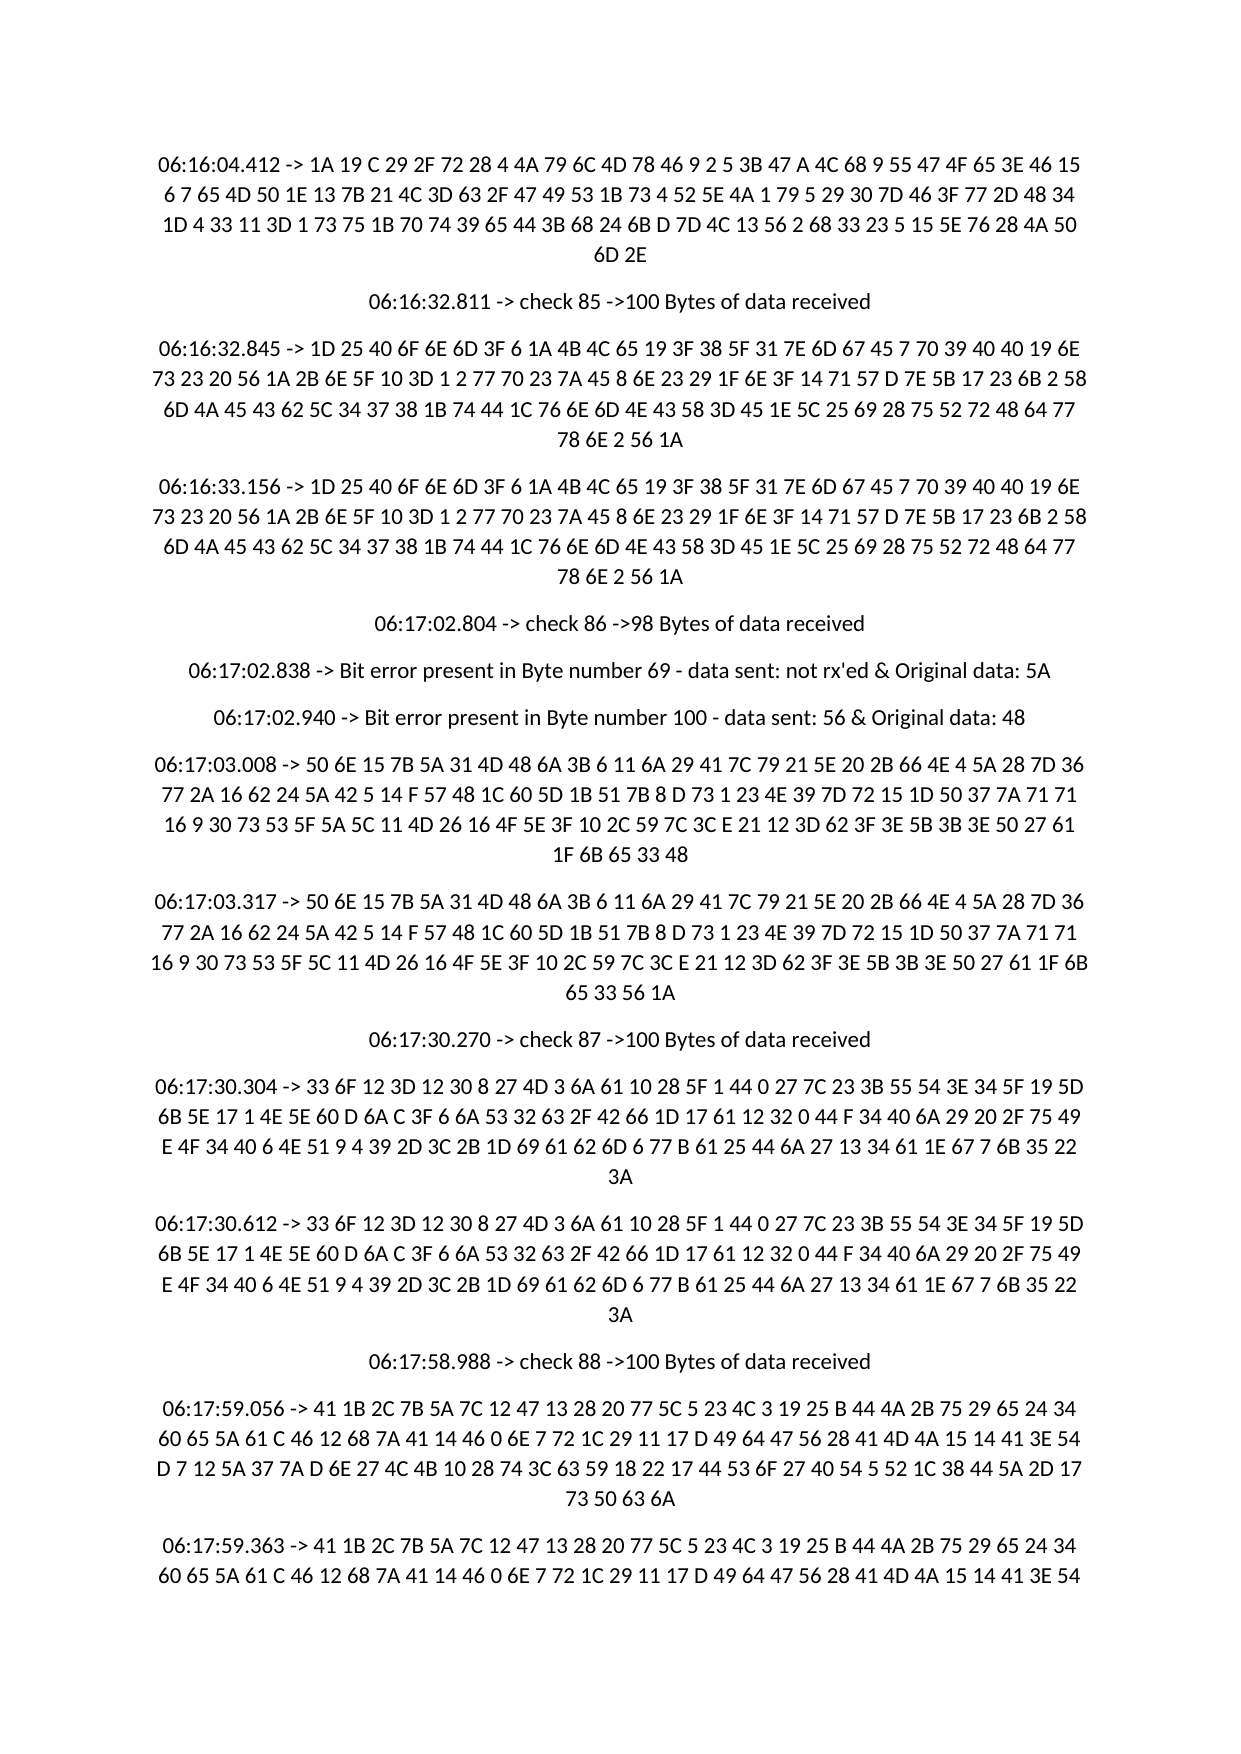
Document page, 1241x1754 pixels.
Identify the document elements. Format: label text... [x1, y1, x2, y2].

text 06:17:03.317 -> 50 6E 15 7B 5A 31 4D 48 6A 3B 6 11 6A 29 41 7C 79 21 5E 20 2B 66 4E 4 5A 28 7D 36 77 2A 16 62 24 5A 42 5 14 F 57 48 1C 60 5D 1B 51 7B 8 D 73 1 23 4E 39 7D 72 15 1D 50 37 7A 71 71 16 9 30 73 53 5F 5C 11 4D 26 16 4F 5E 3F 10 2C 59 7C 3C E 21 12 3D 62 3F 3E 5B 3B 3E 50 27 61 1F 6B 65 33 56 1A [150, 887, 1090, 1006]
text 06:17:30.612 -> 33 6F 12 3D 12 30 8 27 4D 3 6A 61 10 28 5F 1 44 0 27 7C 23 3B 55 54 3E 34 5F 19 5D 6B 5E 17 1 4E 5E 60 D 6A C 3F 6 6A 53 32 63 2F 42 66 1D 17 61 12 32 0 44 F 34 40 6A 29 20 2F 75 49 E 4F 34 40 6 4E 51 9 4 39 2D 3C 2B 1D 69 61 62 6D 6 77 B 61 25 44 6A 27 13 34 61 1E 67 7 6B 35 22 3A [150, 1209, 1090, 1328]
text 06:16:32.845 -> 1D 25 40 6F 6E 6D 3F 6 1A 4B 4C 65 19 3F 38 5F 31 7E 6D 67 45 7 70 39 40 40 19 6E 73 23 20 56 1A 2B 6E 5F 10 3D 1 2 77 70 23 7A 45 8 6E 23 29 1F 6E 3F 14 71 57 D 7E 5B 17 23 6B 2 58 6D 4A 45 43 62 5C 34 37 38 1B 74 44 1C 76 6E 6D 4E 43 58 3D 45 1E 5C 25 69 28 75 52 72 48 64 77 78 6E 2 56 1A [150, 334, 1090, 453]
text 06:16:32.811 -> check 85 ->100 Bytes of data received [150, 287, 1090, 316]
text 06:17:02.940 -> Bit error present in Byte number 100 - data sent: 56 & Original data: 48 [150, 703, 1090, 731]
text 06:17:03.008 -> 50 6E 15 7B 5A 31 4D 48 6A 3B 6 11 6A 29 41 7C 79 21 5E 20 2B 66 4E 4 5A 28 7D 36 77 2A 16 62 24 5A 42 5 14 F 57 48 1C 60 5D 1B 51 7B 8 D 73 1 23 4E 39 7D 72 15 1D 50 37 7A 71 71 16 9 30 73 53 5F 5A 5C 11 4D 26 16 4F 5E 3F 10 2C 59 7C 3C E 21 12 3D 62 3F 3E 5B 3B 3E 50 27 61 1F 6B 65 33 48 [150, 750, 1090, 869]
text 06:17:30.304 -> 33 6F 12 3D 12 30 8 27 4D 3 6A 61 10 28 5F 1 44 0 27 7C 23 3B 55 54 3E 34 5F 19 5D 6B 5E 17 1 4E 5E 60 D 6A C 3F 6 6A 53 32 63 2F 42 66 1D 17 61 12 32 0 44 F 34 40 6A 29 20 2F 75 49 E 4F 34 40 6 4E 51 9 4 39 2D 3C 2B 1D 69 61 62 6D 6 77 B 61 25 44 6A 27 13 34 61 1E 67 7 6B 35 22 3A [150, 1072, 1090, 1191]
text 06:16:33.156 -> 1D 25 40 6F 6E 6D 3F 6 1A 4B 4C 65 19 3F 38 5F 31 7E 6D 67 45 7 70 39 40 40 19 6E 73 23 20 56 1A 2B 6E 5F 10 3D 1 2 77 70 23 7A 45 8 6E 23 29 1F 6E 3F 14 71 57 D 7E 5B 17 23 6B 2 58 6D 4A 45 43 62 5C 34 37 38 1B 74 44 1C 76 6E 6D 4E 43 58 3D 45 1E 5C 25 69 28 75 52 72 48 64 77 78 6E 2 56 1A [150, 472, 1090, 591]
text 06:17:30.270 -> check 87 ->100 Bytes of data received [150, 1025, 1090, 1053]
text 06:17:58.988 -> check 88 ->100 Bytes of data received [150, 1347, 1090, 1375]
text 06:17:02.804 -> check 86 ->98 Bytes of data received [150, 609, 1090, 637]
text 06:16:04.412 -> 1A 19 C 29 2F 72 28 4 4A 79 6C 4D 78 46 9 2 5 3B 47 A 4C 68 9 55 47 4F 65 3E 46 15 6 7 65 4D 50 1E 13 7B 21 4C 3D 63 2F 47 49 53 1B 73 4 52 5E 4A 1 79 5 29 30 7D 46 3F 77 2D 48 34 1D 4 33 11 3D 1 73 75 1B 70 74 39 65 44 3B 68 24 6B D 7D 4C 13 56 2 68 33 23 5 15 5E 76 28 4A 50 6D 2E [150, 150, 1090, 269]
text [150, 1531, 1090, 1589]
text 06:17:59.056 -> 41 1B 2C 7B 5A 7C 12 47 13 28 20 77 5C 5 23 4C 3 19 25 B 44 4A 2B 75 29 65 24 34 60 65 5A 61 C 46 12 68 7A 41 14 46 0 6E 7 72 1C 29 11 17 D 49 64 47 56 28 41 4D 4A 15 14 41 3E 54 D 7 12 5A 37 7A D 6E 27 4C 4B 10 28 74 3C 63 59 18 22 17 44 53 6F 27 40 54 5 52 1C 38 44 5A 2D 17 73 50 63 6A [150, 1394, 1090, 1512]
text 06:17:02.838 -> Bit error present in Byte number 69 - data sent: not rx'ed & Original data: 5A [150, 656, 1090, 684]
